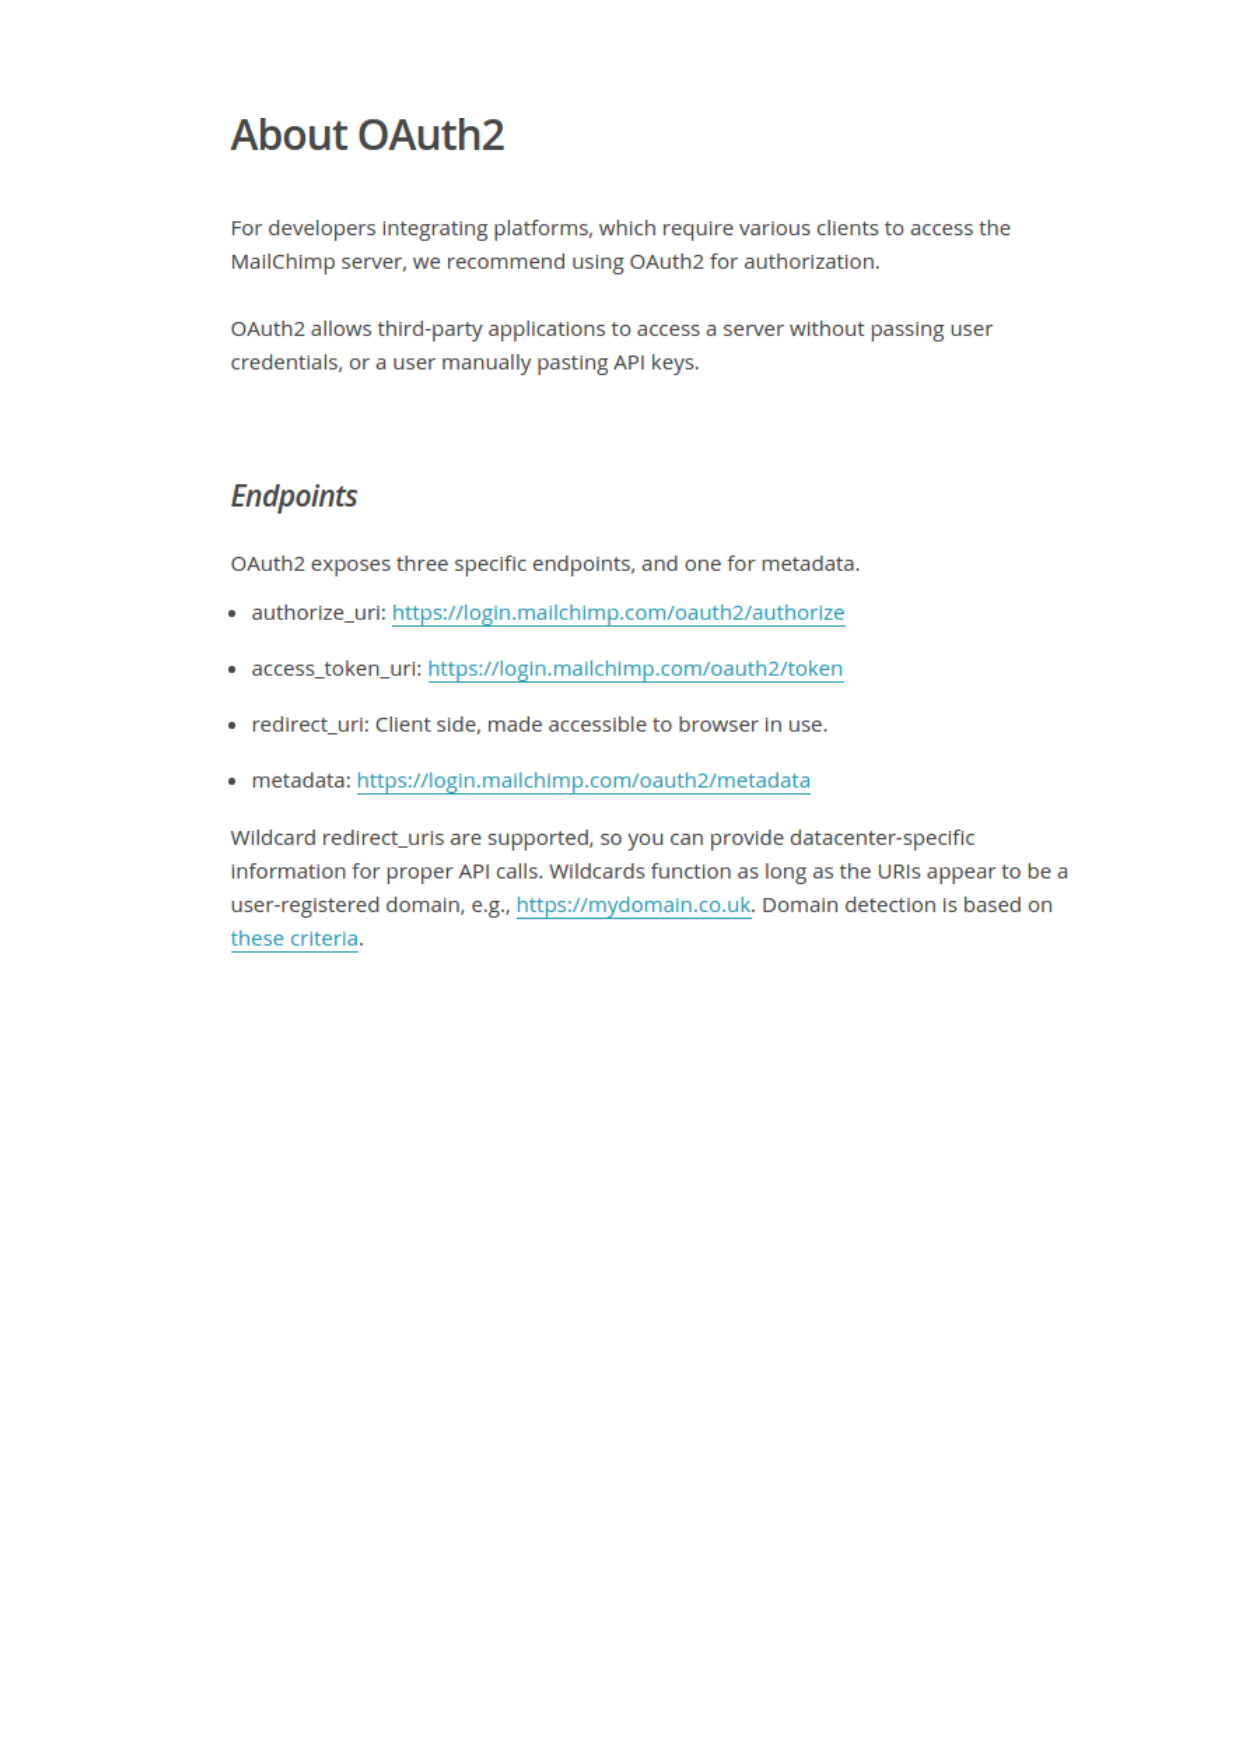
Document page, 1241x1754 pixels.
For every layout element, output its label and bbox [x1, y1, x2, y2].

picture [118, 118, 1123, 978]
